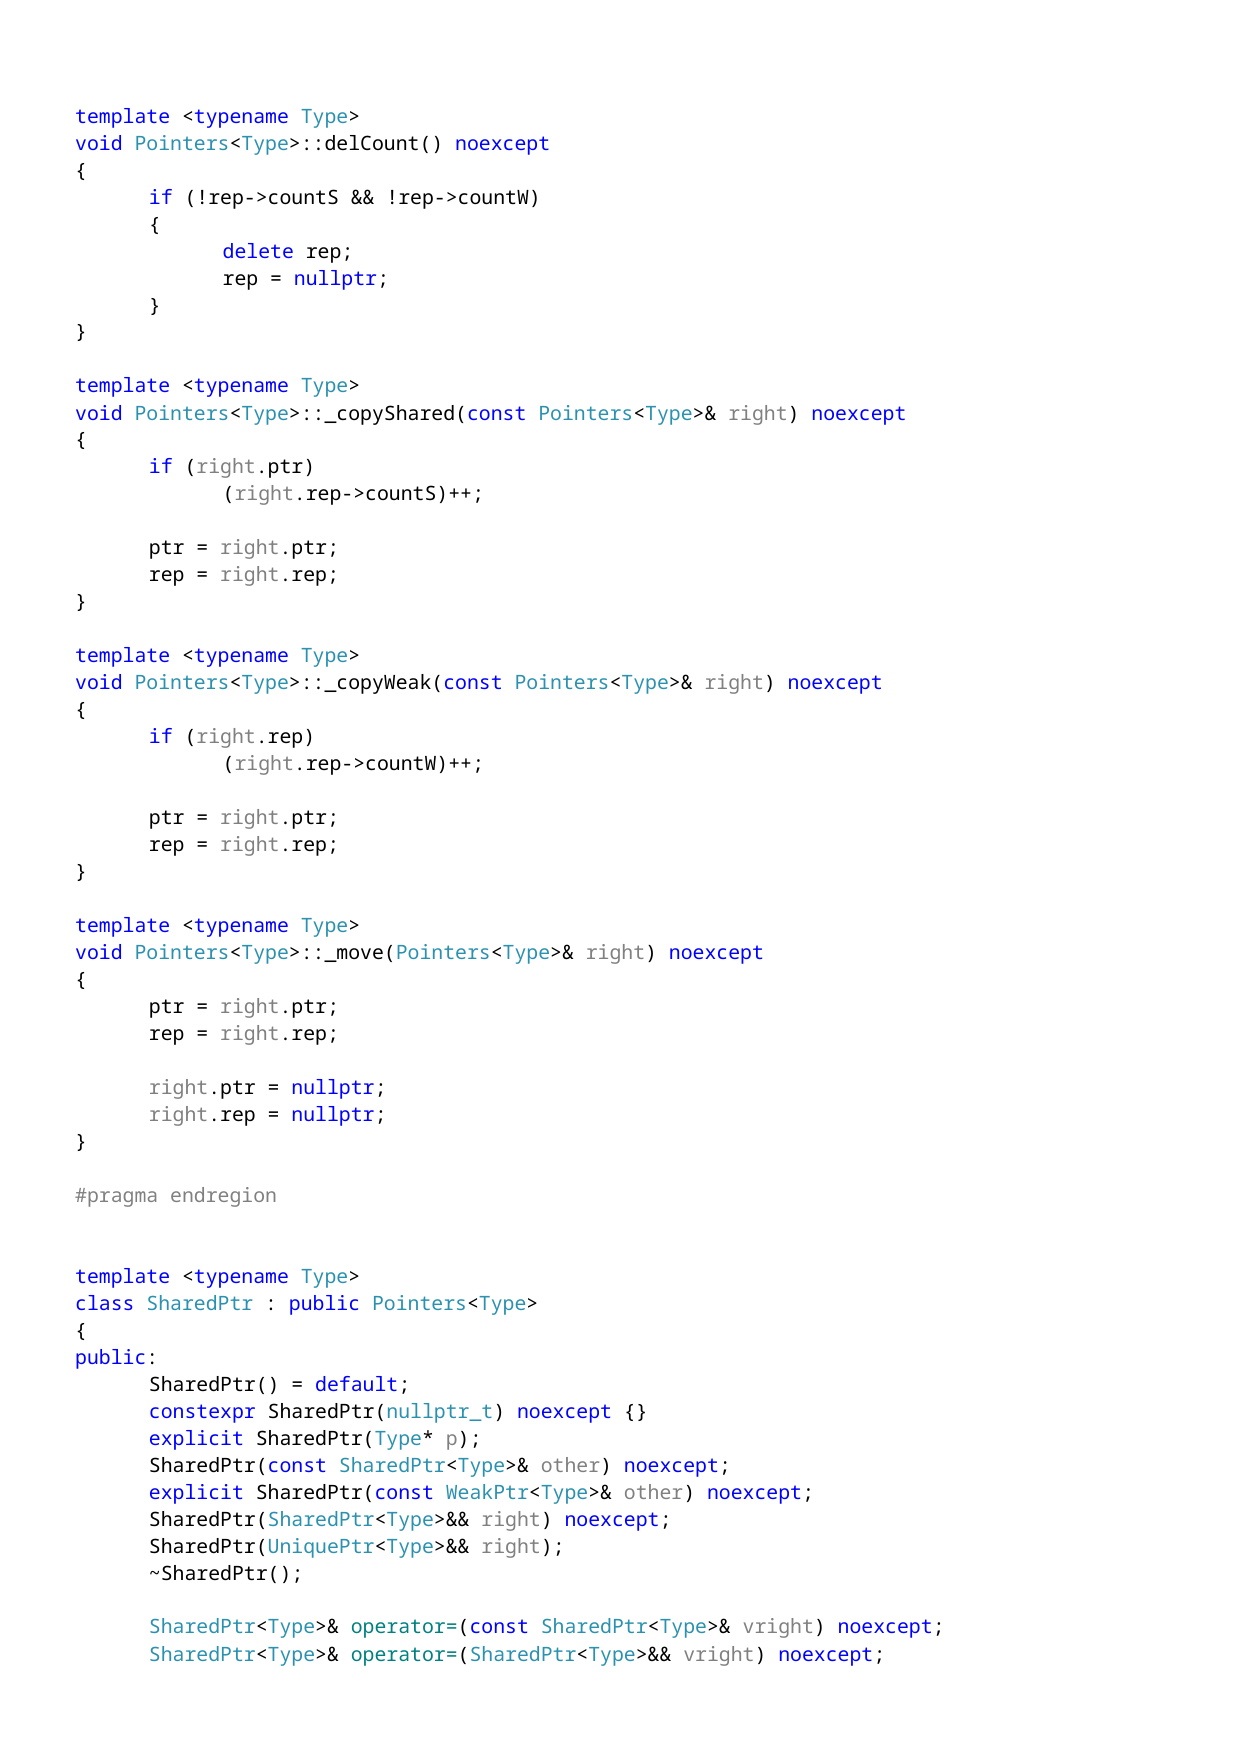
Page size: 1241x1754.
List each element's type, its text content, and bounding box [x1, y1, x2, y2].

text void Pointers<Type>::_copyShared(const Pointers<Type>& right) noexcept [75, 399, 1165, 426]
text right.rep = nullptr; [75, 1100, 1165, 1127]
text SharedPtr() = default; [75, 1370, 1165, 1397]
text rep = right.rep; [75, 561, 1165, 588]
text { [75, 696, 1165, 722]
text SharedPtr<Type>& operator=(SharedPtr<Type>&& vright) noexcept; [75, 1640, 1165, 1667]
text if (!rep->countS && !rep->countW) [75, 183, 1165, 210]
text SharedPtr<Type>& operator=(const SharedPtr<Type>& vright) noexcept; [75, 1613, 1165, 1640]
text void Pointers<Type>::_copyWeak(const Pointers<Type>& right) noexcept [75, 668, 1165, 696]
text } [75, 1127, 1165, 1154]
text if (right.rep) [75, 722, 1165, 749]
text } [75, 291, 1165, 318]
text ptr = right.ptr; [75, 534, 1165, 561]
text } [75, 588, 1165, 614]
text void Pointers<Type>::delCount() noexcept [75, 129, 1165, 156]
text template <typename Type> [75, 372, 1165, 399]
text delete rep; [75, 237, 1165, 264]
text template <typename Type> [75, 102, 1165, 129]
text template <typename Type> [75, 1262, 1165, 1289]
text { [75, 1316, 1165, 1343]
text } [75, 318, 1165, 345]
text SharedPtr(UniquePtr<Type>&& right); [75, 1532, 1165, 1559]
text template <typename Type> [75, 911, 1165, 938]
text SharedPtr(const SharedPtr<Type>& other) noexcept; [75, 1451, 1165, 1478]
text } [75, 857, 1165, 884]
text explicit SharedPtr(const WeakPtr<Type>& other) noexcept; [75, 1478, 1165, 1505]
text ~SharedPtr(); [75, 1559, 1165, 1586]
text { [75, 965, 1165, 992]
text ptr = right.ptr; [75, 992, 1165, 1019]
text ptr = right.ptr; [75, 803, 1165, 830]
text explicit SharedPtr(Type* p); [75, 1424, 1165, 1451]
text { [75, 426, 1165, 453]
text void Pointers<Type>::_move(Pointers<Type>& right) noexcept [75, 938, 1165, 965]
text rep = nullptr; [75, 264, 1165, 291]
text public: [75, 1343, 1165, 1370]
text (right.rep->countW)++; [75, 749, 1165, 776]
text class SharedPtr : public Pointers<Type> [75, 1289, 1165, 1316]
text SharedPtr(SharedPtr<Type>&& right) noexcept; [75, 1505, 1165, 1532]
text #pragma endregion [75, 1181, 1165, 1208]
text { [75, 210, 1165, 237]
text constexpr SharedPtr(nullptr_t) noexcept {} [75, 1397, 1165, 1424]
text template <typename Type> [75, 642, 1165, 668]
text { [75, 156, 1165, 183]
text rep = right.rep; [75, 830, 1165, 857]
text (right.rep->countS)++; [75, 480, 1165, 507]
text rep = right.rep; [75, 1019, 1165, 1046]
text right.ptr = nullptr; [75, 1073, 1165, 1100]
text if (right.ptr) [75, 453, 1165, 480]
